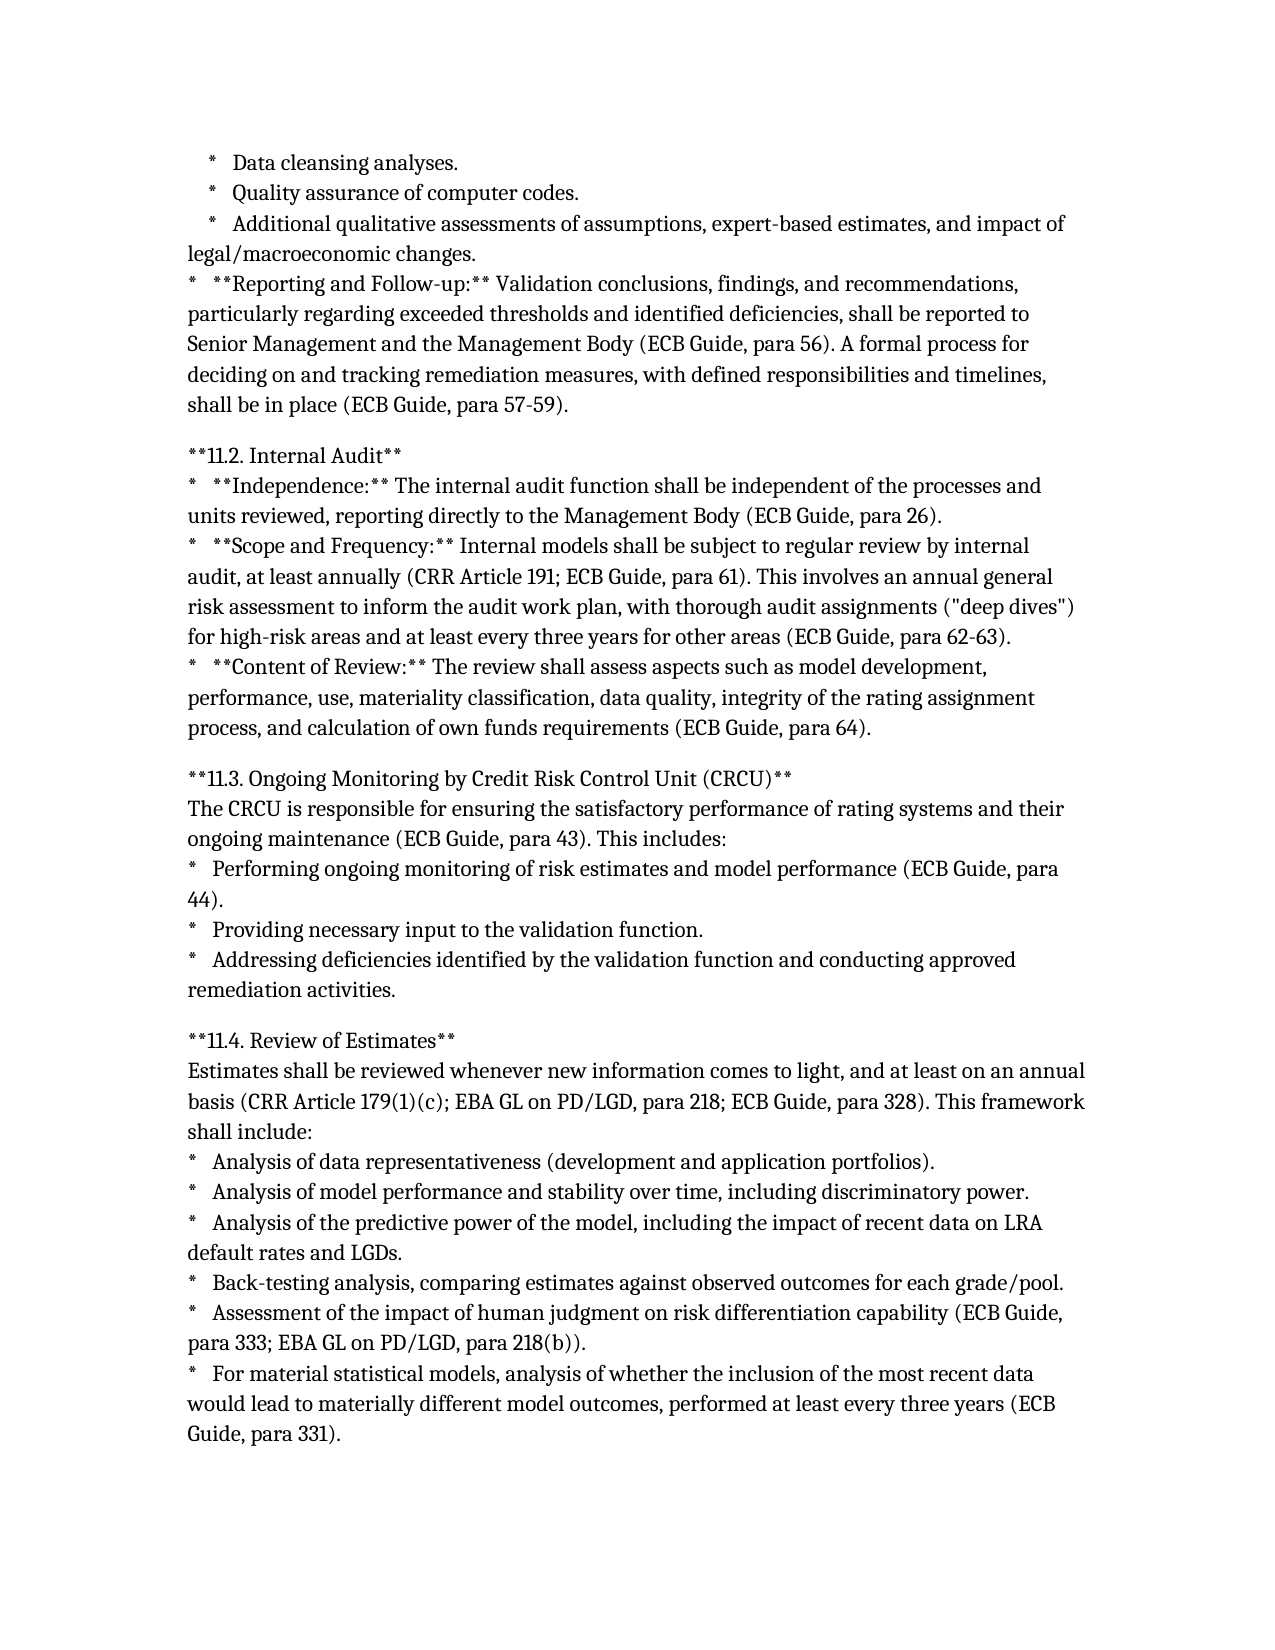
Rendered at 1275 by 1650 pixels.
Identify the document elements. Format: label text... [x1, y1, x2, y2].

text **11.3. Ongoing Monitoring by Credit Risk Control Unit (CRCU)** The CRCU is responsible for ensuring the satisfactory performance of rating systems and their ongoing maintenance (ECB Guide, para 43). This includes: * Performing ongoing monitoring of risk estimates and model performance (ECB Guide, para 44). * Providing necessary input to the validation function. * Addressing deficiencies identified by the validation function and conducting approved remediation activities. [187, 766, 1087, 1003]
text **11.4. Review of Estimates** Estimates shall be reviewed whenever new information comes to light, and at least on an annual basis (CRR Article 179(1)(c); EBA GL on PD/LGD, para 218; ECB Guide, para 328). This framework shall include: * Analysis of data representativeness (development and application portfolios). * Analysis of model performance and stability over time, including discriminatory power. * Analysis of the predictive power of the model, including the impact of recent data on LRA default rates and LGDs. * Back-testing analysis, comparing estimates against observed outcomes for each grade/pool. * Assessment of the impact of human judgment on risk differentiation capability (ECB Guide, para 333; EBA GL on PD/LGD, para 218(b)). * For material statistical models, analysis of whether the inclusion of the most recent data would lead to materially different model outcomes, performed at least every three years (ECB Guide, para 331). [187, 1028, 1087, 1447]
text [187, 150, 1087, 418]
text **11.2. Internal Audit** * **Independence:** The internal audit function shall be independent of the processes and units reviewed, reporting directly to the Management Body (ECB Guide, para 26). * **Scope and Frequency:** Internal models shall be subject to regular review by internal audit, at least annually (CRR Article 191; ECB Guide, para 61). This involves an annual general risk assessment to inform the audit work plan, with thorough audit assignments ("deep dives") for high-risk areas and at least every three years for other areas (ECB Guide, para 62-63). * **Content of Review:** The review shall assess aspects such as model development, performance, use, materiality classification, data quality, integrity of the rating assignment process, and calculation of own funds requirements (ECB Guide, para 64). [187, 443, 1087, 741]
